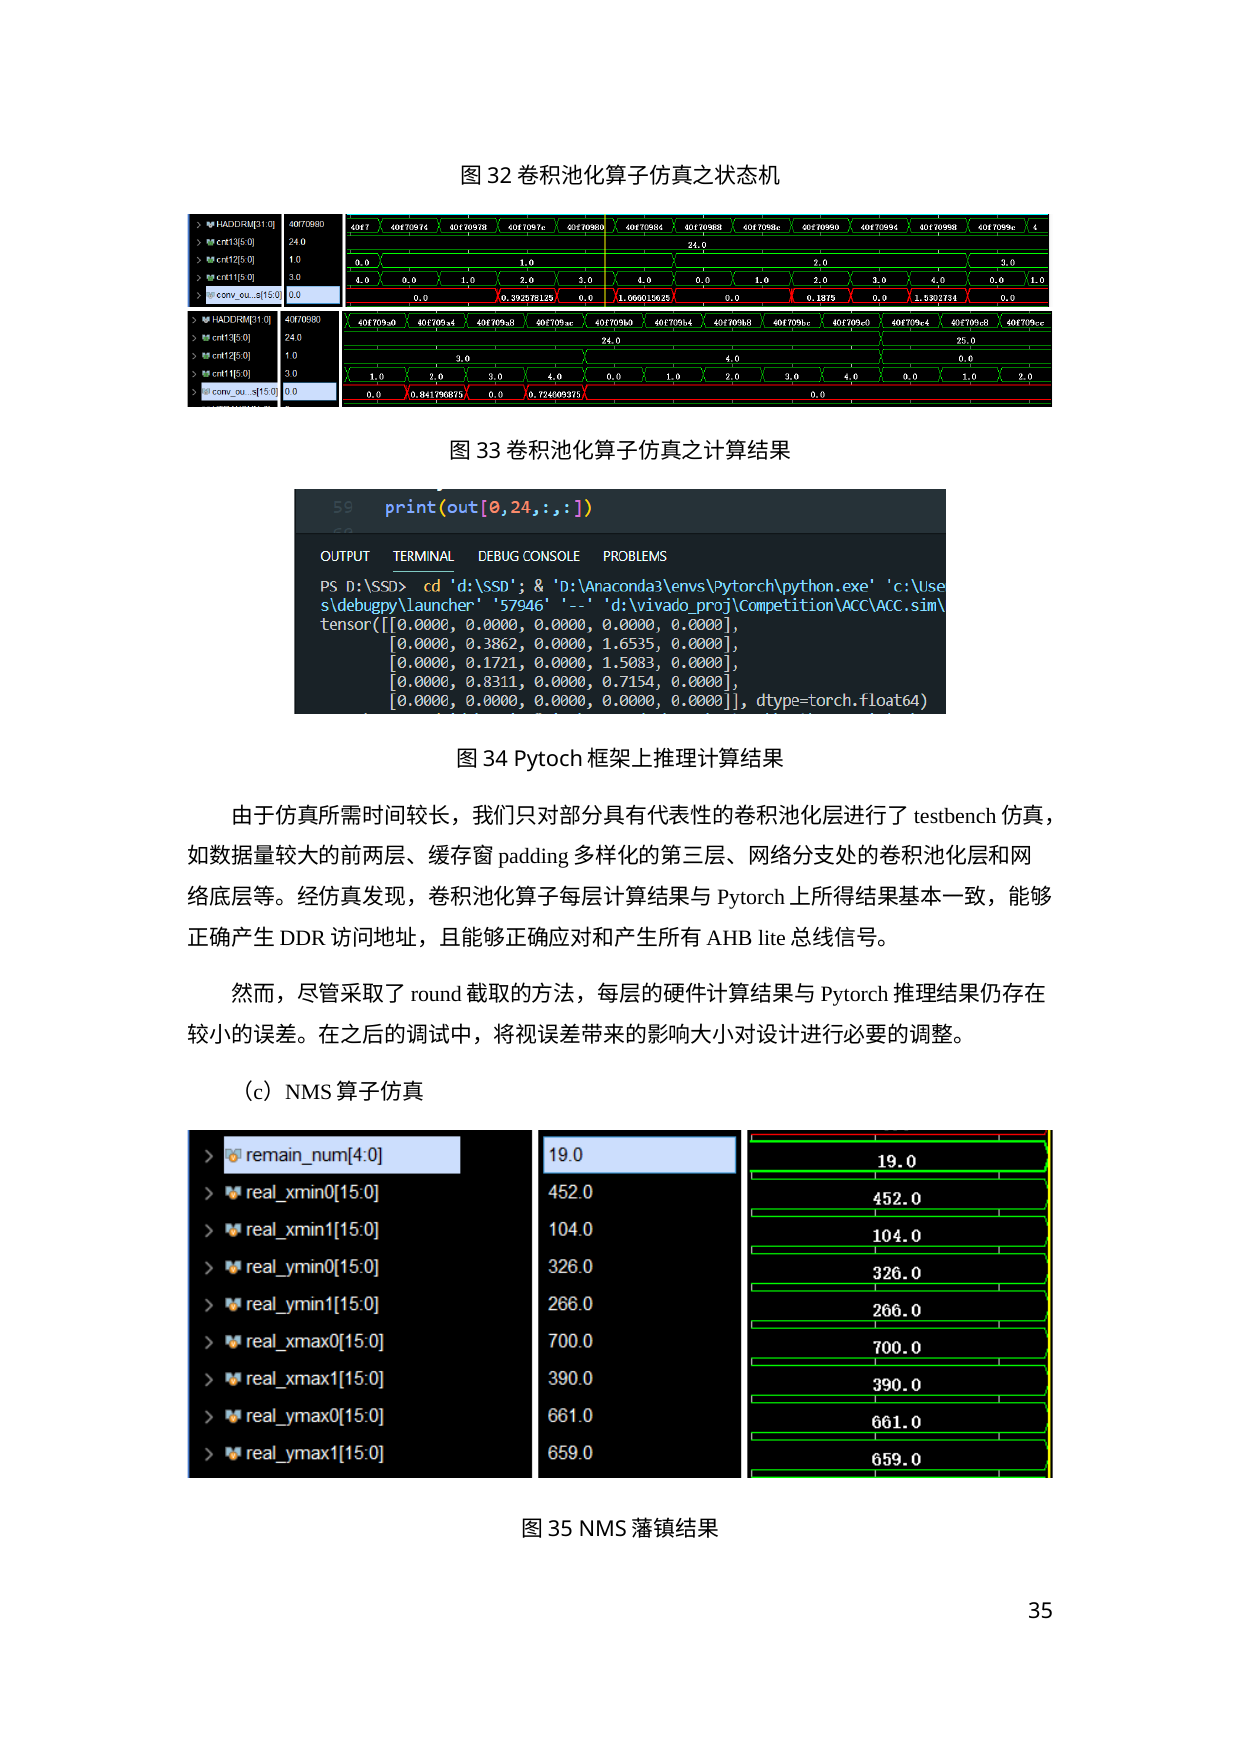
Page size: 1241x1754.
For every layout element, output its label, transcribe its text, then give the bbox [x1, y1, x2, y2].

picture [187, 214, 1053, 307]
text 由于仿真所需时间较长，我们只对部分具有代表性的卷积池化层进行了testbench仿真，如数据量较大的前两层、缓存窗padding多样化的第三层、网络分支处的卷积池化层和网络底层等。经仿真发现，卷积池化算子每层计算结果与Pytorch上所得结果基本一致，能够正确产生DDR访问地址，且能够正确应对和产生所有AHB lite总线信号。 [187, 797, 1053, 952]
picture [294, 489, 946, 714]
text 图 34 Pytoch框架上推理计算结果 [187, 741, 1053, 773]
picture [187, 311, 1053, 407]
picture [187, 1130, 1053, 1478]
text 然而，尽管采取了round截取的方法，每层的硬件计算结果与Pytorch推理结果仍存在较小的误差。在之后的调试中，将视误差带来的影响大小对设计进行必要的调整。 [187, 976, 1053, 1049]
text 图 33 卷积池化算子仿真之计算结果 [187, 433, 1053, 465]
text 图 32 卷积池化算子仿真之状态机 [187, 158, 1053, 190]
text 图35 NMS藩镇结果 [187, 1511, 1053, 1543]
text （c）NMS算子仿真 [187, 1073, 1053, 1106]
